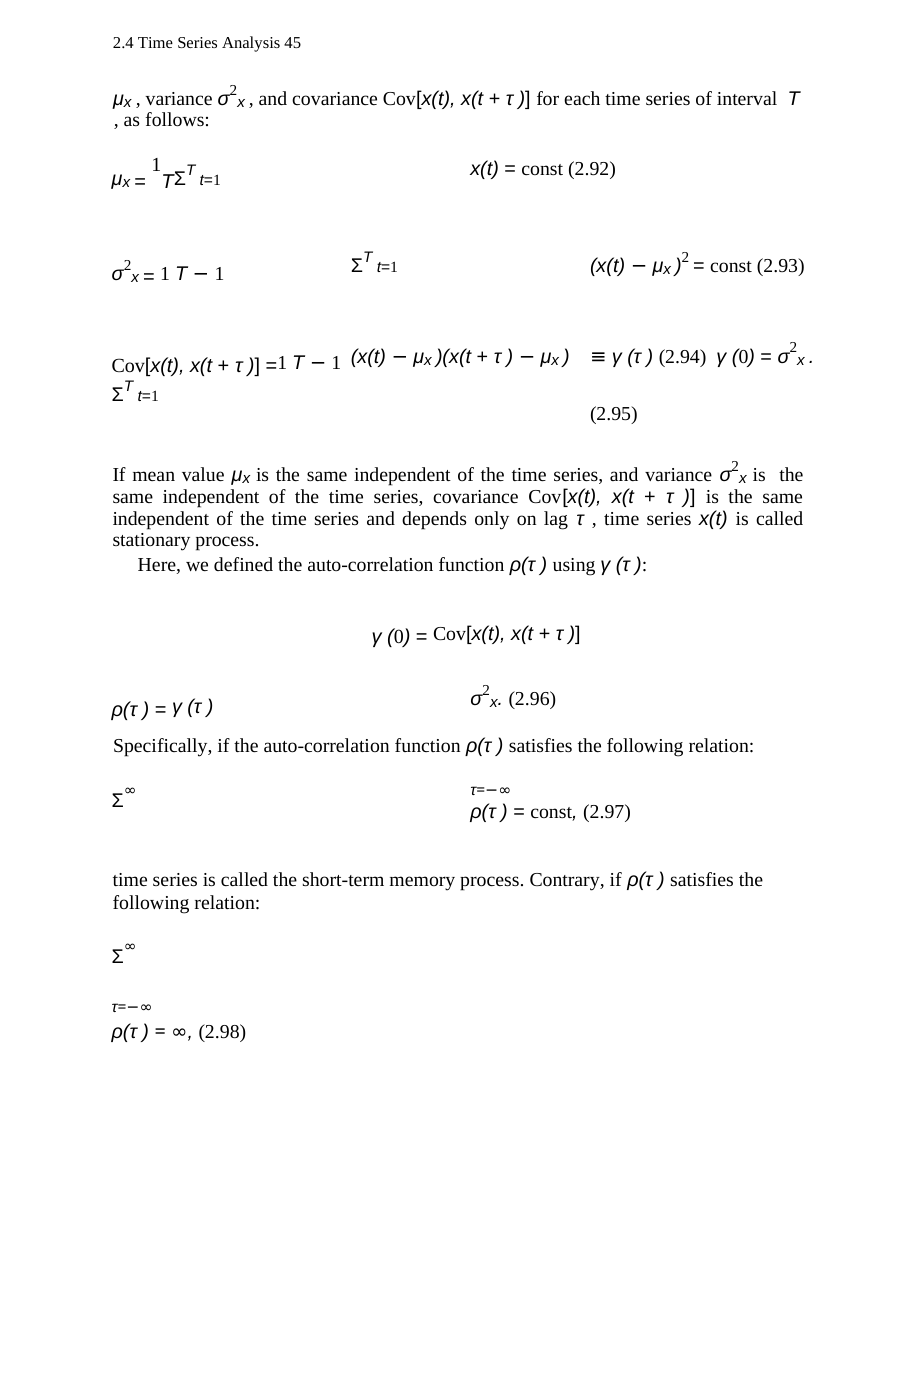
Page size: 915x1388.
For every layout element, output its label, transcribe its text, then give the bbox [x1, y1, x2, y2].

text Cov[x(t), x(t + τ )] =1 T − 1 [111, 339, 351, 377]
text x(t) = const (2.92) [470, 157, 829, 179]
text ρ(τ ) = const, (2.97) [470, 800, 829, 823]
text σ2x = 1 T − 1 [111, 248, 351, 287]
text Σ∞ [111, 779, 470, 815]
text ΣT t=1 [111, 377, 351, 407]
text 2.4 Time Series Analysis 45 [113, 33, 829, 52]
text Σ∞ [111, 936, 470, 971]
text μx = 1TΣT t=1 [111, 157, 470, 192]
text ρ(τ ) = ∞, (2.98) [111, 1017, 470, 1044]
text σ2x. (2.96) [470, 681, 829, 711]
text τ=−∞ [470, 779, 829, 800]
text (x(t) − μx )2 = const (2.93) [590, 248, 829, 278]
text If mean value μx is the same independent of the time series, and variance σ2x is the same independent of the time series, covariance Cov[x(t), x(t + τ )] is the same independent of the time series and depends only on lag τ , time series x(t) is called stationary process. [112, 458, 803, 551]
text μx , variance σ2x , and covariance Cov[x(t), x(t + τ )] for each time series of interval T , as follows: [113, 85, 803, 131]
text ρ(τ ) = γ (τ ) [111, 681, 470, 721]
text Here, we defined the auto-correlation function ρ(τ ) using γ (τ ): γ (0) = Cov[x(t), x(t + τ )] [137, 553, 668, 648]
text (x(t) − μx )(x(t + τ ) − μx ) ≡ γ (τ ) (2.94) γ (0) = σ2x . (2.95) [351, 339, 829, 425]
text ΣT t=1 [351, 248, 590, 278]
text Specifically, if the auto-correlation function ρ(τ ) satisfies the following relation: [113, 734, 829, 757]
text time series is called the short-term memory process. Contrary, if ρ(τ ) satisfies the following relation: [112, 868, 803, 914]
text τ=−∞ [111, 996, 470, 1017]
